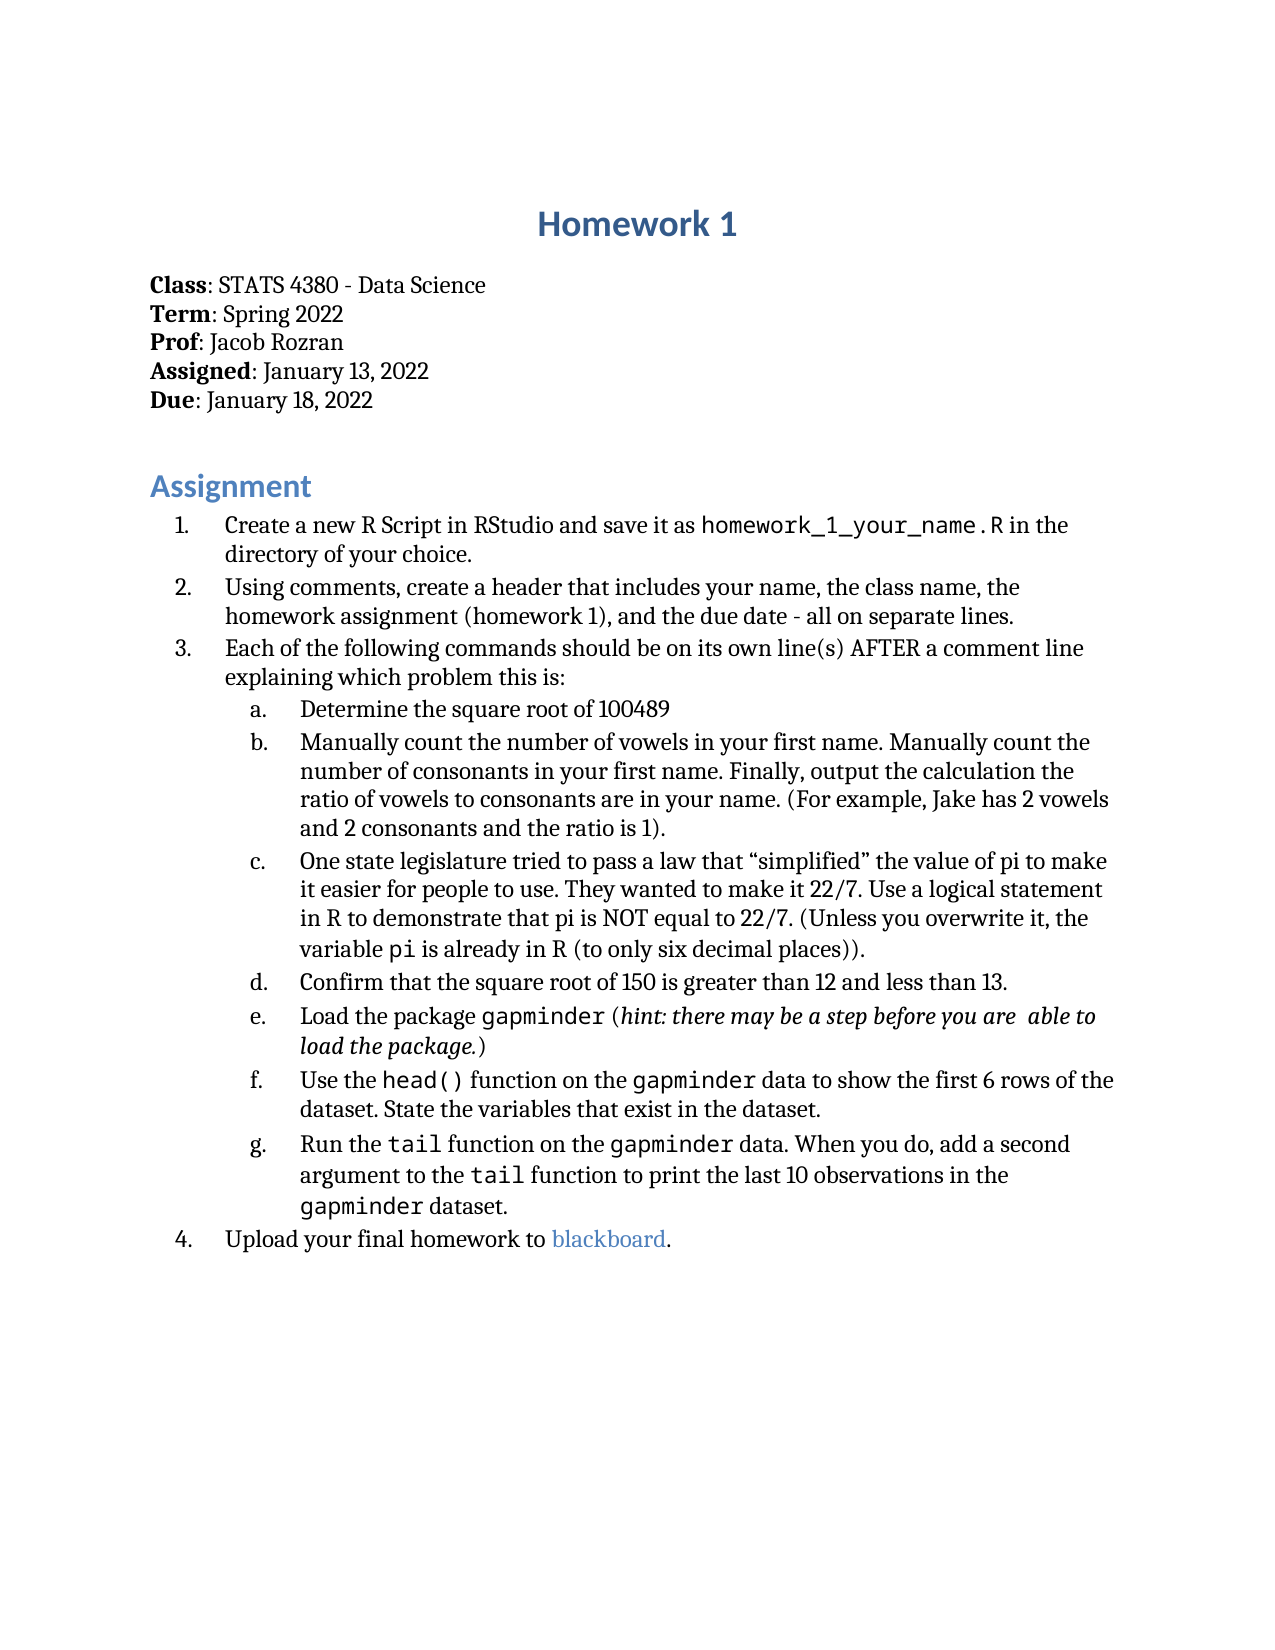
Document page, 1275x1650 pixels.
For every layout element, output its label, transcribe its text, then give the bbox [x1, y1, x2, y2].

subtitle Assignment [150, 464, 1125, 505]
list One state legislature tried to pass a law that “simplified” the value of pi to make it easier for people to use. They wanted to make it 22/7. Use a logical statement in R to demonstrate that pi is NOT equal to 22/7. (Unless you overwrite it, the variable pi is already in R (to only six decimal places)). [250, 847, 1125, 964]
list Run the tail function on the gapminder data. When you do, add a second argument to the tail function to print the last 10 observations in the gapminder dataset. [250, 1128, 1125, 1222]
list Use the head() function on the gapminder data to show the first 6 rows of the dataset. State the variables that exist in the dataset. [250, 1064, 1125, 1124]
list Load the package gapminder (hint: there may be a step before you are able to load the package.) [250, 1000, 1125, 1060]
list Using comments, create a header that includes your name, the class name, the homework assignment (homework 1), and the due date - all on separate lines. [175, 573, 1125, 630]
list Determine the square root of 100489 [250, 695, 1125, 724]
list Manually count the number of vowels in your first name. Manually count the number of consonants in your first name. Finally, output the calculation the ratio of vowels to consonants are in your name. (For example, Jake has 2 vowels and 2 consonants and the ratio is 1). [250, 728, 1125, 843]
list Each of the following commands should be on its own line(s) AFTER a comment line explaining which problem this is: [175, 634, 1125, 692]
title Homework 1 [150, 200, 1125, 246]
text Class: STATS 4380 - Data Science Term: Spring 2022 Prof: Jacob Rozran Assigned: January 13, 2022 Due: January 18, 2022 [150, 271, 1125, 414]
list Upload your final homework to blackboard. [175, 1225, 1125, 1254]
list Create a new R Script in RStudio and save it as homework_1_your_name.R in the directory of your choice. [175, 509, 1125, 569]
list Confirm that the square root of 150 is greater than 12 and less than 13. [250, 968, 1125, 997]
